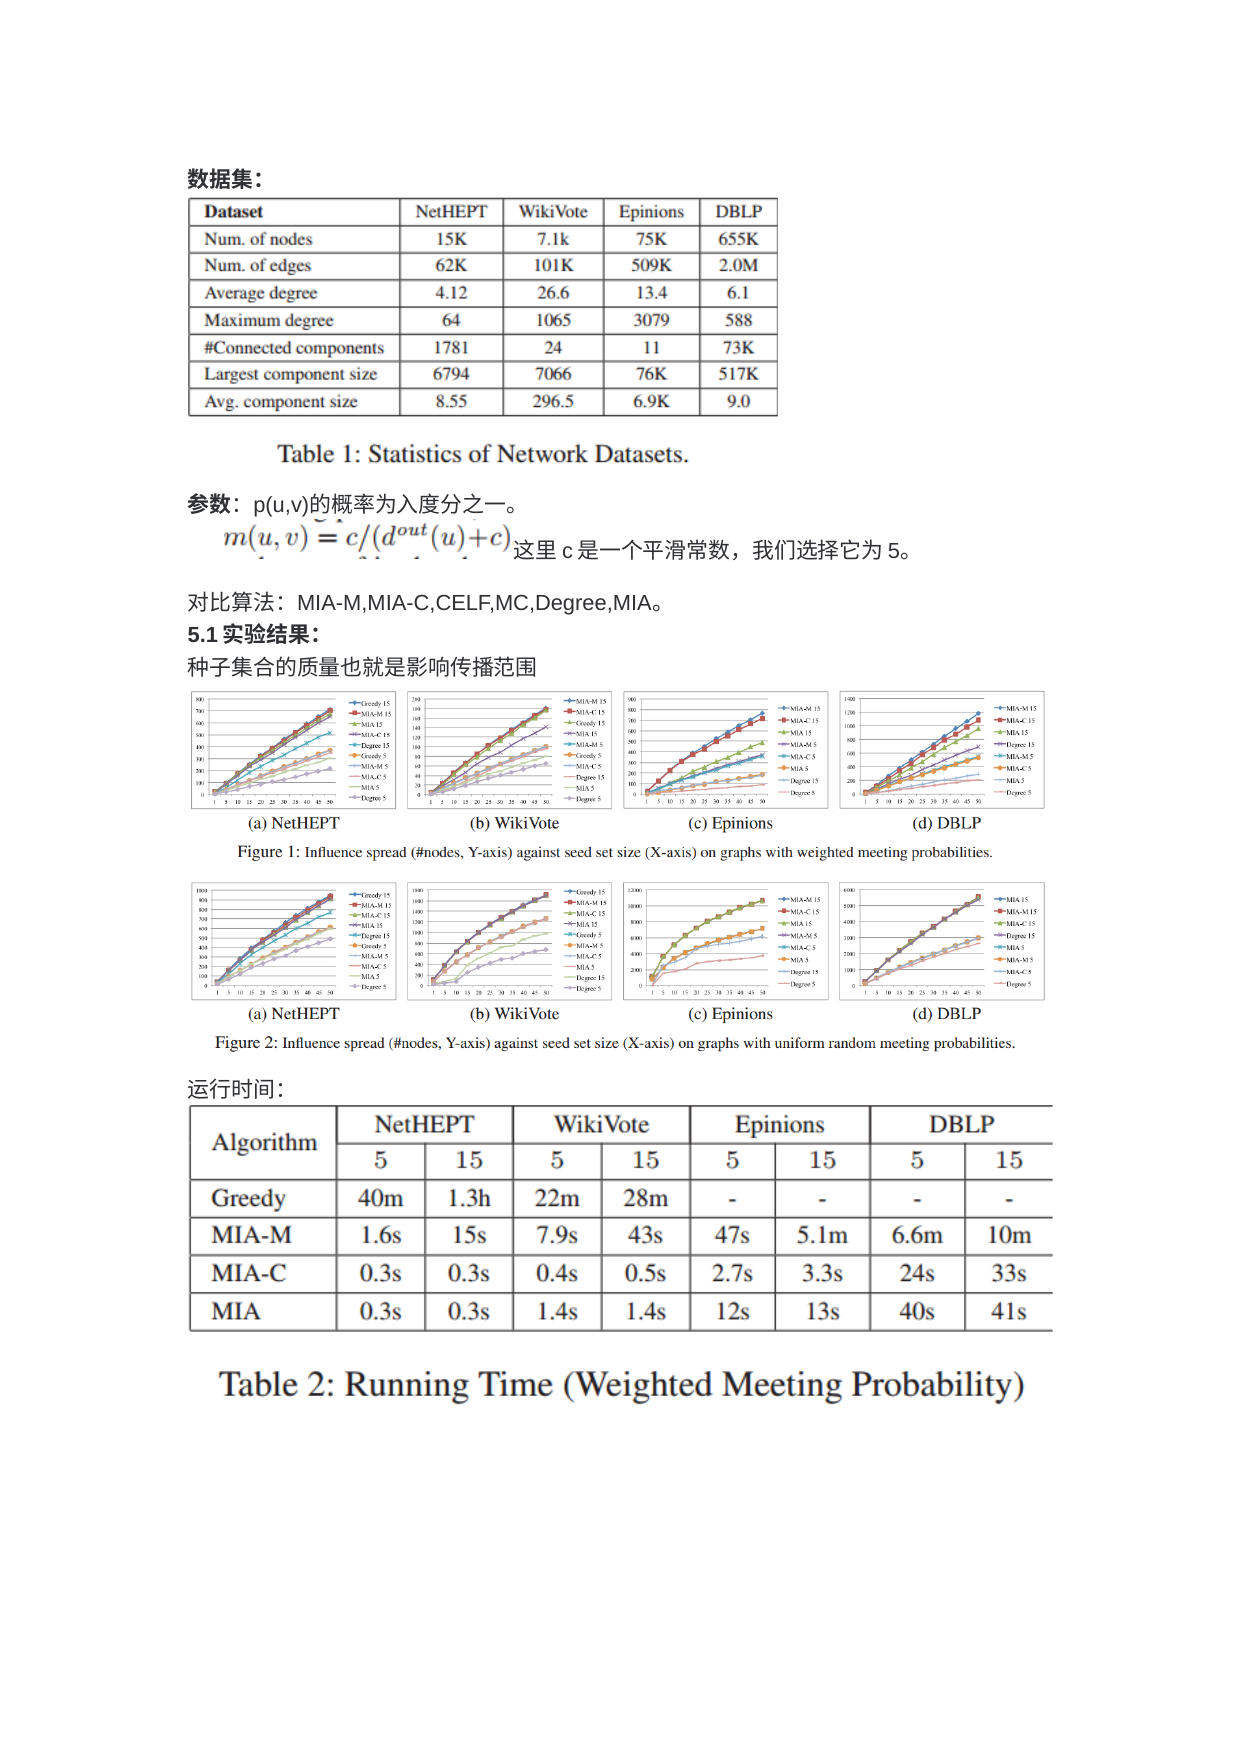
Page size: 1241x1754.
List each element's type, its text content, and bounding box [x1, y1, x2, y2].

picture [223, 519, 514, 559]
text 数据集： [187, 162, 1053, 194]
picture [187, 682, 1053, 1056]
picture [187, 1104, 1053, 1411]
text 种子集合的质量也就是影响传播范围 [187, 649, 1053, 682]
text 参数：p(u,v)的概率为入度分之一。 [187, 487, 1053, 519]
text 5.1实验结果： [187, 617, 1053, 649]
text 运行时间： [187, 1072, 1053, 1104]
picture [187, 194, 778, 478]
text 对比算法：MIA-M,MIA-C,CELF,MC,Degree,MIA。 [187, 584, 1053, 617]
text 这里c是一个平滑常数，我们选择它为5。 [187, 519, 1053, 584]
